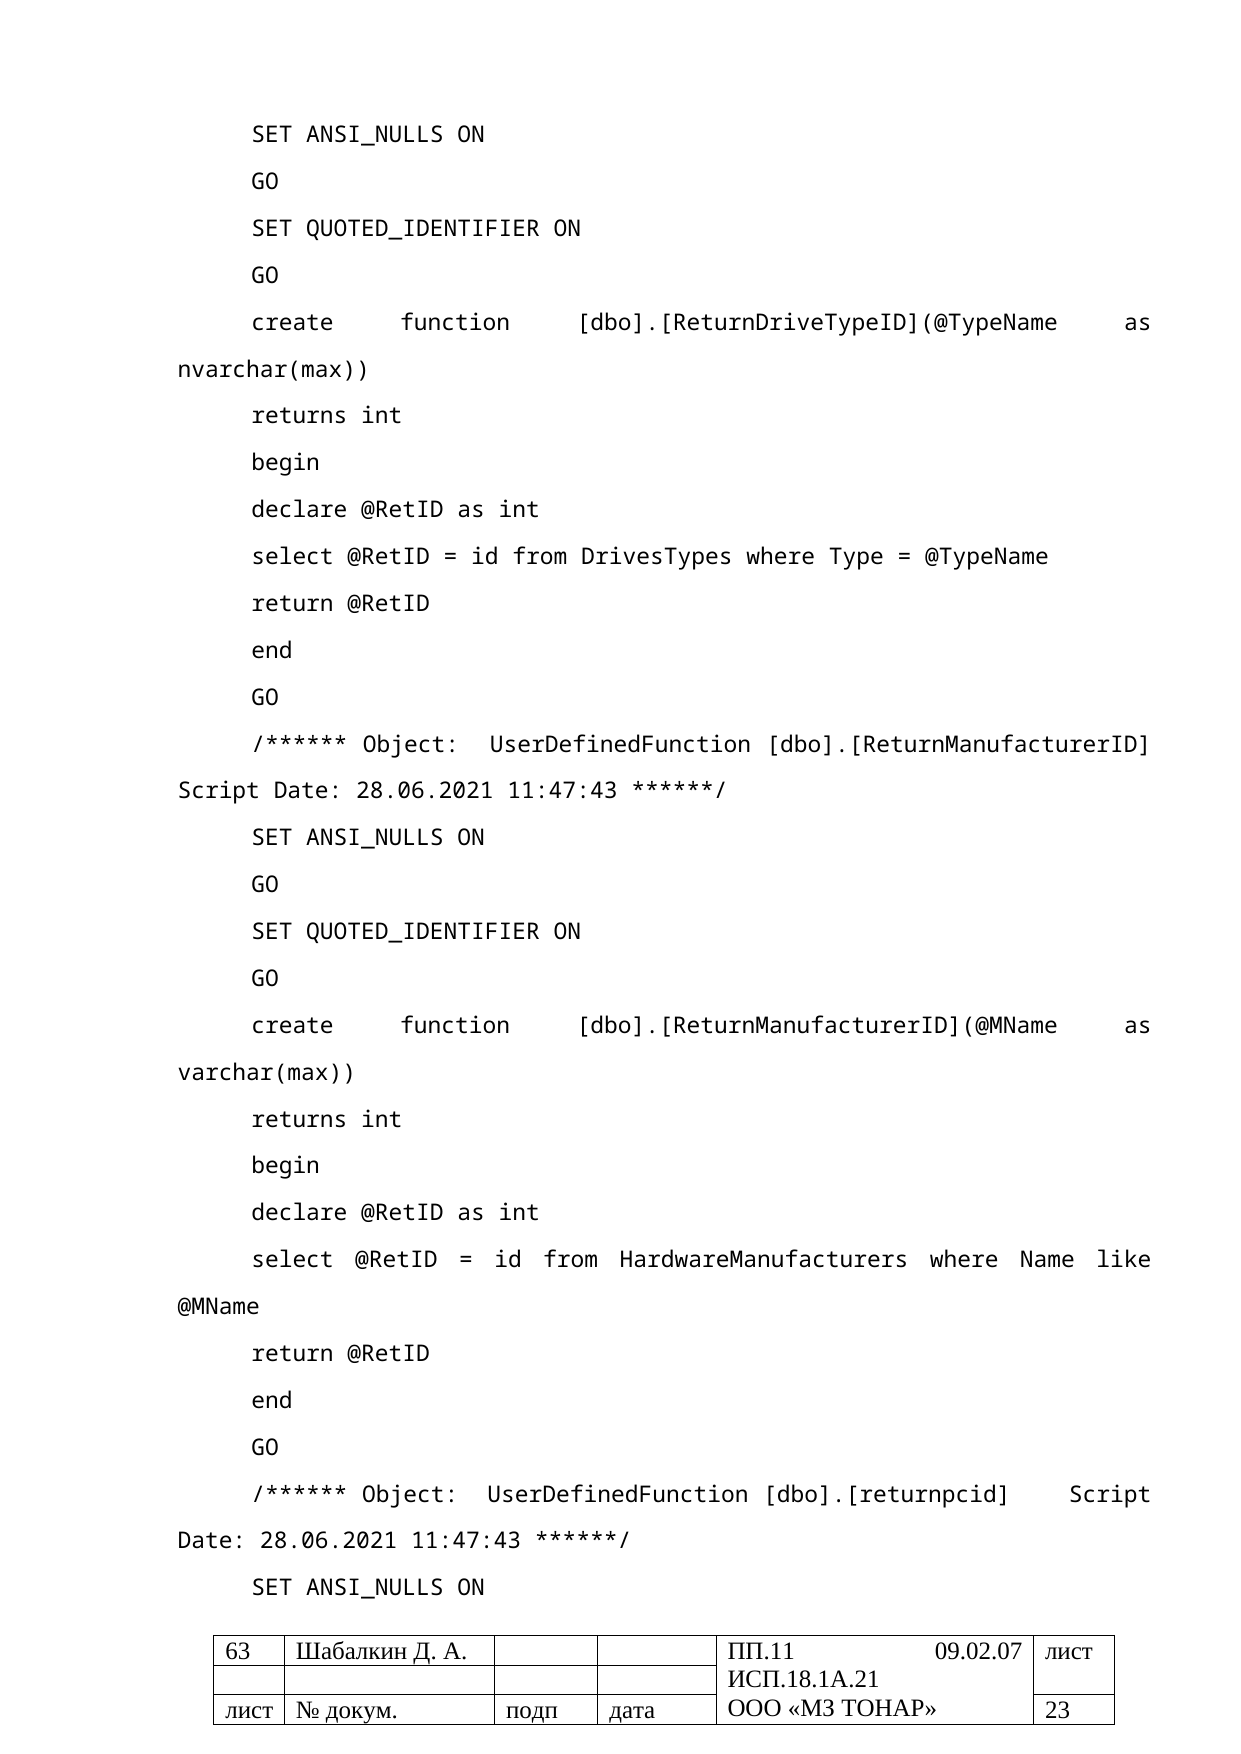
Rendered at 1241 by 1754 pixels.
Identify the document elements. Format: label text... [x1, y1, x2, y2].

text end [177, 1384, 1152, 1415]
text SET QUOTED_IDENTIFIER ON [177, 915, 1152, 946]
text /****** Object: UserDefinedFunction [dbo].[returnpcid] Script Date: 28.06.2021 11:47:43 ******/ [177, 1477, 1152, 1556]
text SET ANSI_NULLS ON [177, 821, 1152, 852]
text GO [177, 259, 1152, 290]
text GO [177, 1431, 1152, 1462]
text /****** Object: UserDefinedFunction [dbo].[ReturnManufacturerID] Script Date: 28.06.2021 11:47:43 ******/ [177, 727, 1152, 806]
text end [177, 634, 1152, 665]
text return @RetID [177, 1337, 1152, 1368]
text create function [dbo].[ReturnDriveTypeID](@TypeName as nvarchar(max)) [177, 306, 1152, 384]
text begin [177, 446, 1152, 477]
text declare @RetID as int [177, 1196, 1152, 1227]
text declare @RetID as int [177, 493, 1152, 524]
text SET ANSI_NULLS ON [177, 118, 1152, 149]
text GO [177, 165, 1152, 196]
text returns int [177, 1102, 1152, 1134]
text return @RetID [177, 587, 1152, 618]
text GO [177, 681, 1152, 712]
text begin [177, 1149, 1152, 1181]
text select @RetID = id from HardwareManufacturers where Name like @MName [177, 1243, 1152, 1321]
text SET ANSI_NULLS ON [177, 1571, 1152, 1602]
text SET QUOTED_IDENTIFIER ON [177, 212, 1152, 243]
text GO [177, 868, 1152, 899]
text select @RetID = id from DrivesTypes where Type = @TypeName [177, 540, 1152, 571]
text GO [177, 962, 1152, 993]
text create function [dbo].[ReturnManufacturerID](@MName as varchar(max)) [177, 1009, 1152, 1087]
text returns int [177, 399, 1152, 431]
